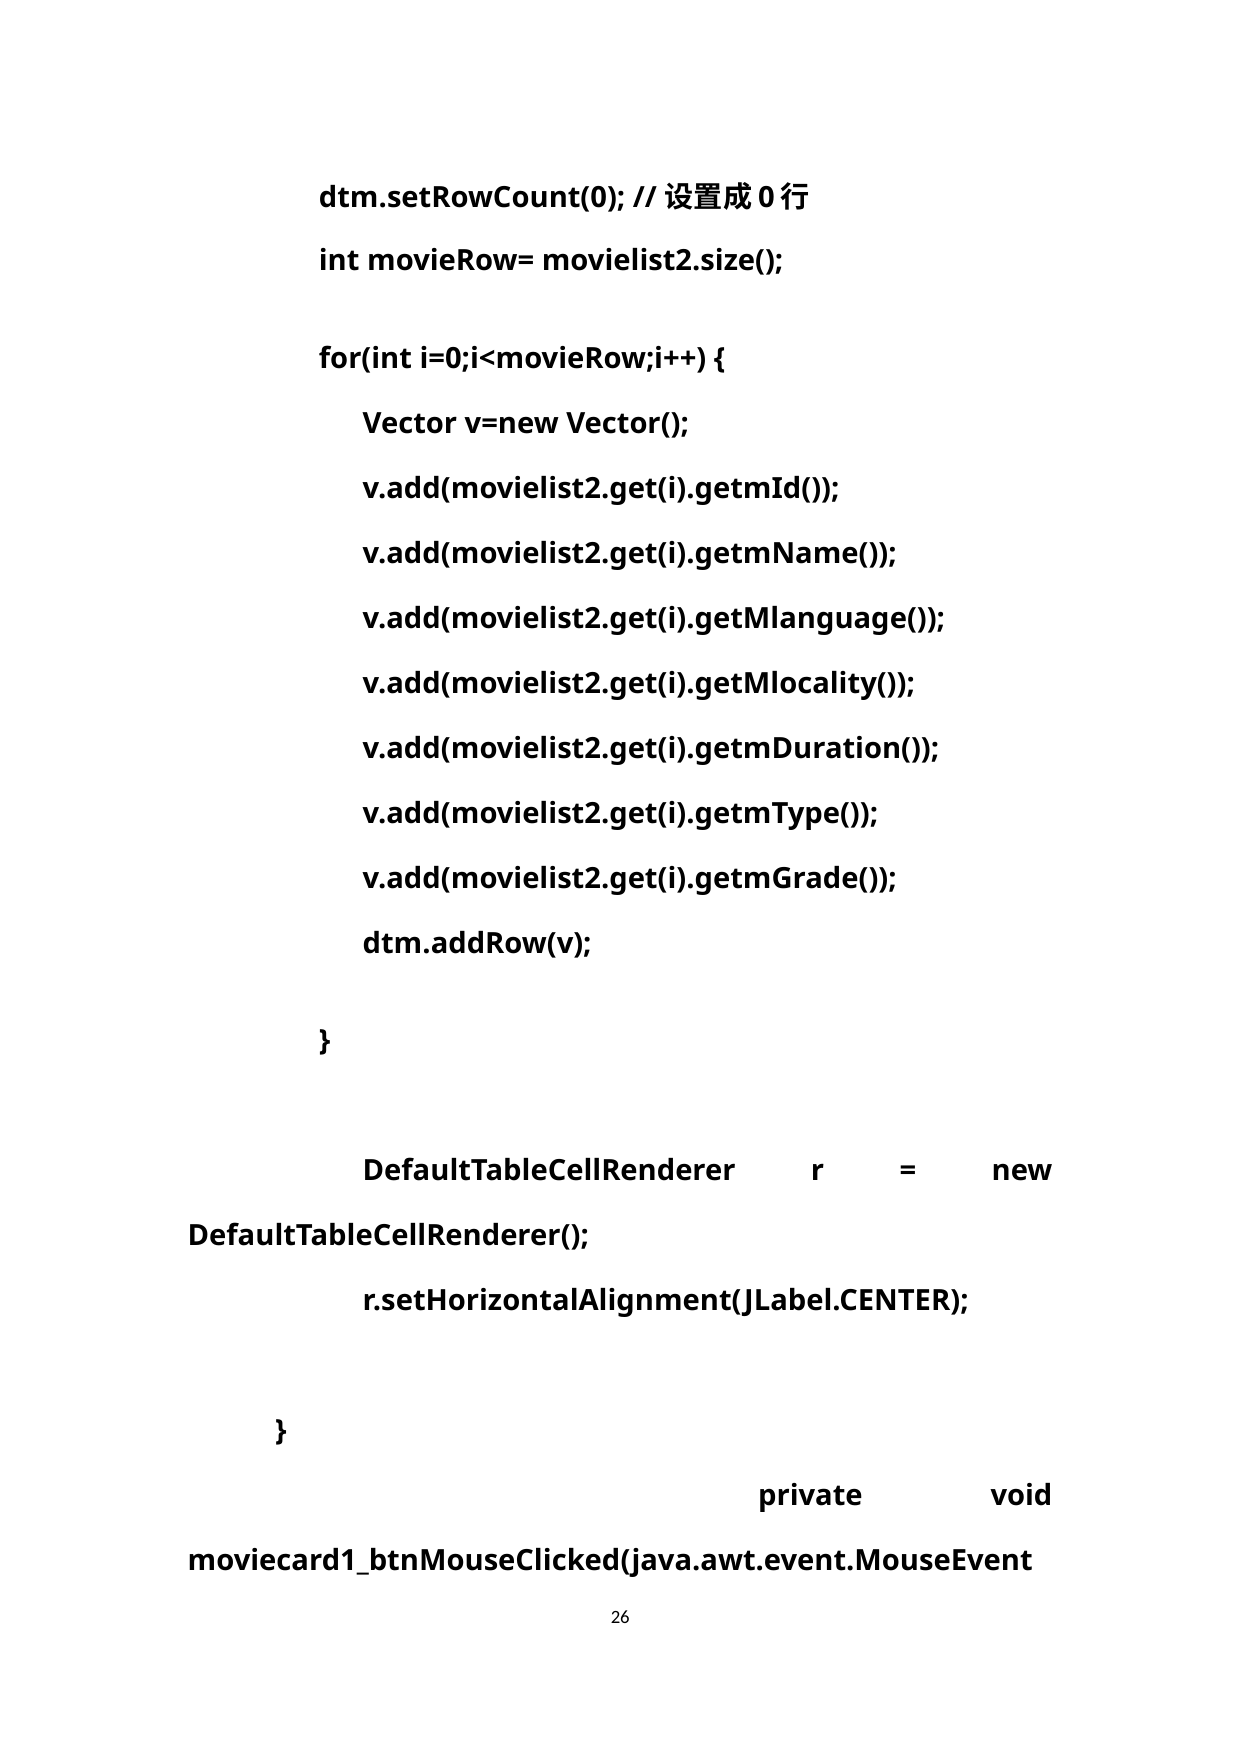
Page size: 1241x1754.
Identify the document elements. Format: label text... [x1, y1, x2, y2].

text } [187, 1397, 1053, 1462]
text v.add(movielist2.get(i).getmGrade()); [187, 844, 1053, 909]
text dtm.addRow(v); [187, 909, 1053, 974]
text v.add(movielist2.get(i).getMlanguage()); [187, 584, 1053, 649]
text int movieRow= movielist2.size(); [187, 227, 1053, 292]
text v.add(movielist2.get(i).getmId()); [187, 454, 1053, 519]
text v.add(movielist2.get(i).getmDuration()); [187, 714, 1053, 779]
text DefaultTableCellRenderer r = new DefaultTableCellRenderer(); [187, 1137, 1053, 1267]
text dtm.setRowCount(0); // 设置成0行 [187, 162, 1053, 227]
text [187, 1462, 1053, 1592]
text r.setHorizontalAlignment(JLabel.CENTER); [187, 1267, 1053, 1397]
text v.add(movielist2.get(i).getMlocality()); [187, 649, 1053, 714]
text for(int i=0;i<movieRow;i++) { [187, 324, 1053, 389]
text Vector v=new Vector(); [187, 389, 1053, 454]
text v.add(movielist2.get(i).getmType()); [187, 779, 1053, 844]
text v.add(movielist2.get(i).getmName()); [187, 519, 1053, 584]
text } [187, 1007, 1053, 1072]
